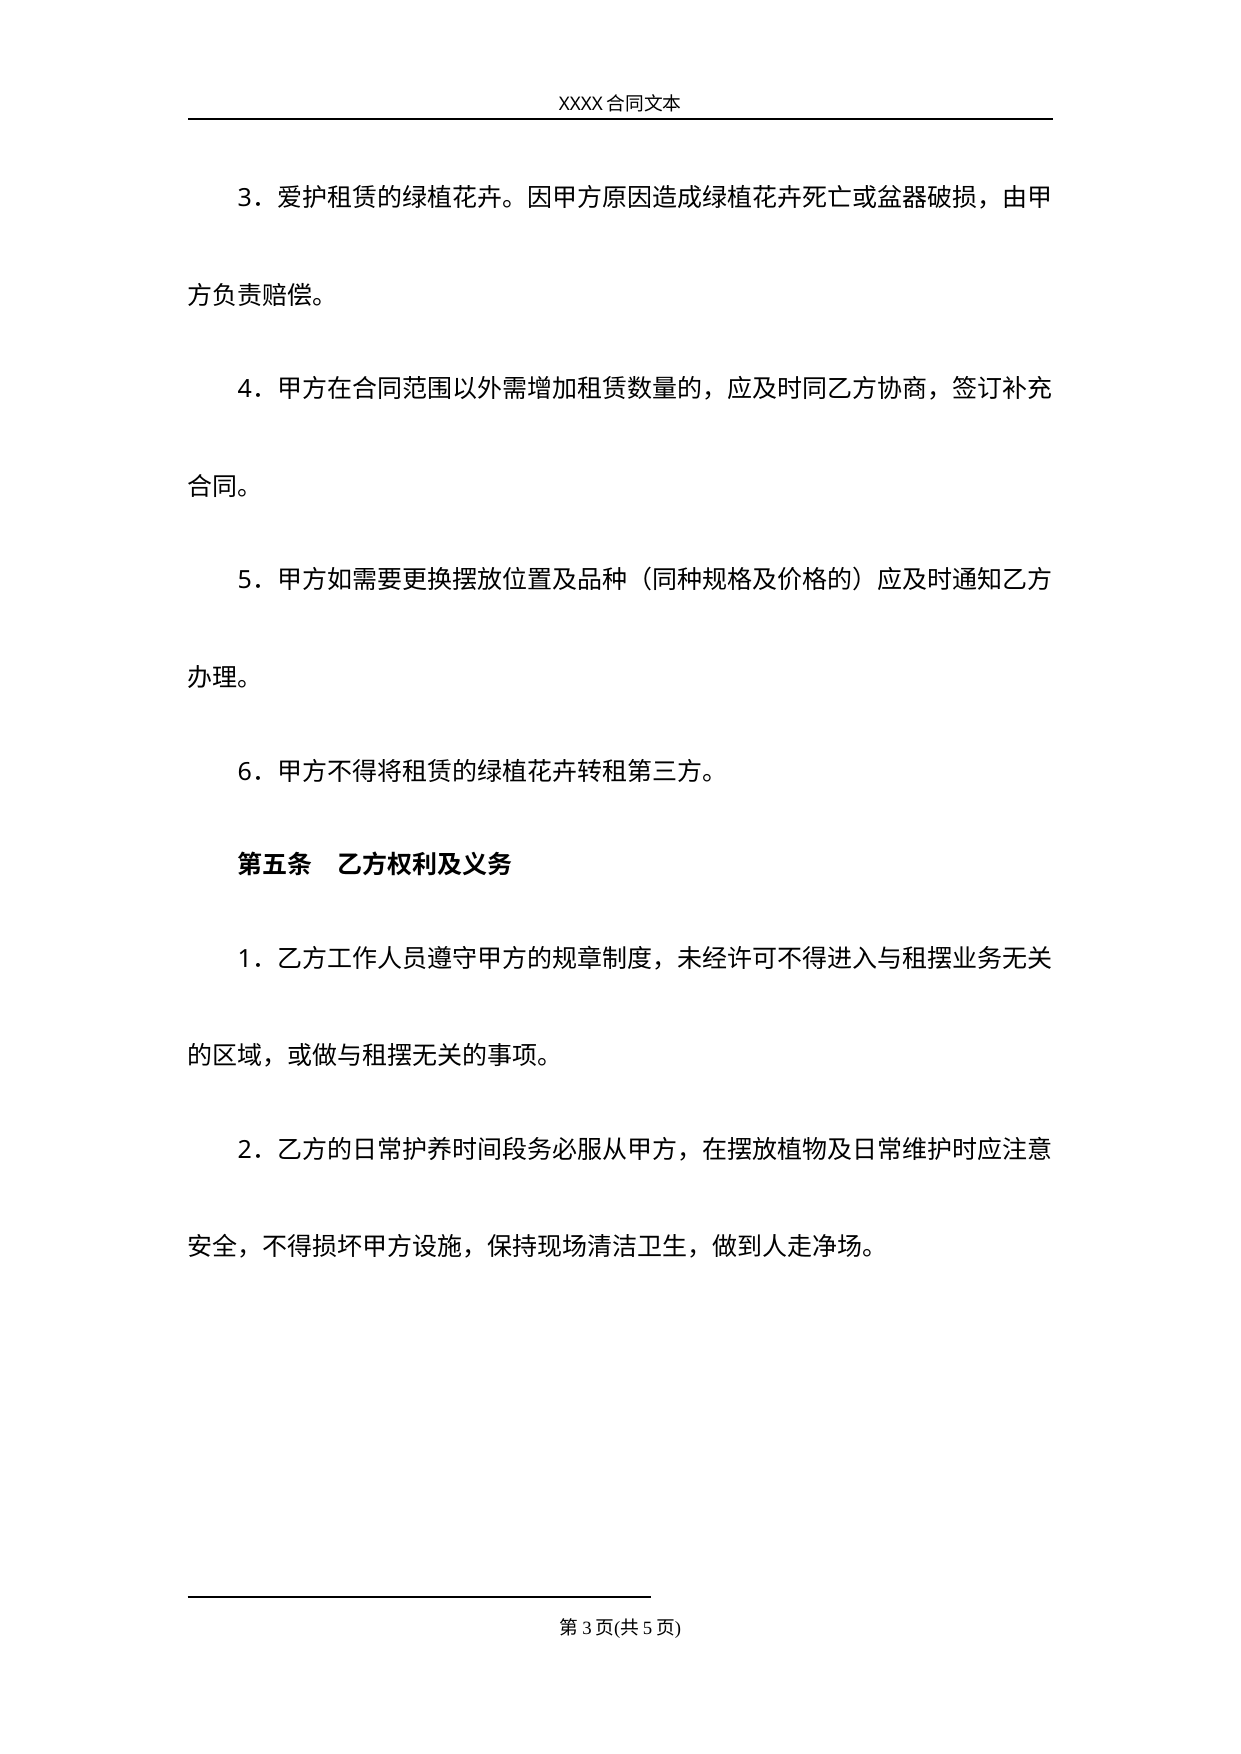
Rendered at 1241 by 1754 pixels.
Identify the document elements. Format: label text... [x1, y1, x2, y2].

text 3．爱护租赁的绿植花卉。因甲方原因造成绿植花卉死亡或盆器破损，由甲方负责赔偿。 [187, 163, 1053, 326]
text 2．乙方的日常护养时间段务必服从甲方，在摆放植物及日常维护时应注意安全，不得损坏甲方设施，保持现场清洁卫生，做到人走净场。 [187, 1115, 1053, 1277]
text 6．甲方不得将租赁的绿植花卉转租第三方。 [187, 737, 1053, 802]
text 5．甲方如需要更换摆放位置及品种（同种规格及价格的）应及时通知乙方办理。 [187, 546, 1053, 708]
text 第五条 乙方权利及义务 [187, 830, 1053, 895]
text 4．甲方在合同范围以外需增加租赁数量的，应及时同乙方协商，签订补充合同。 [187, 354, 1053, 517]
text 1．乙方工作人员遵守甲方的规章制度，未经许可不得进入与租摆业务无关的区域，或做与租摆无关的事项。 [187, 924, 1053, 1086]
